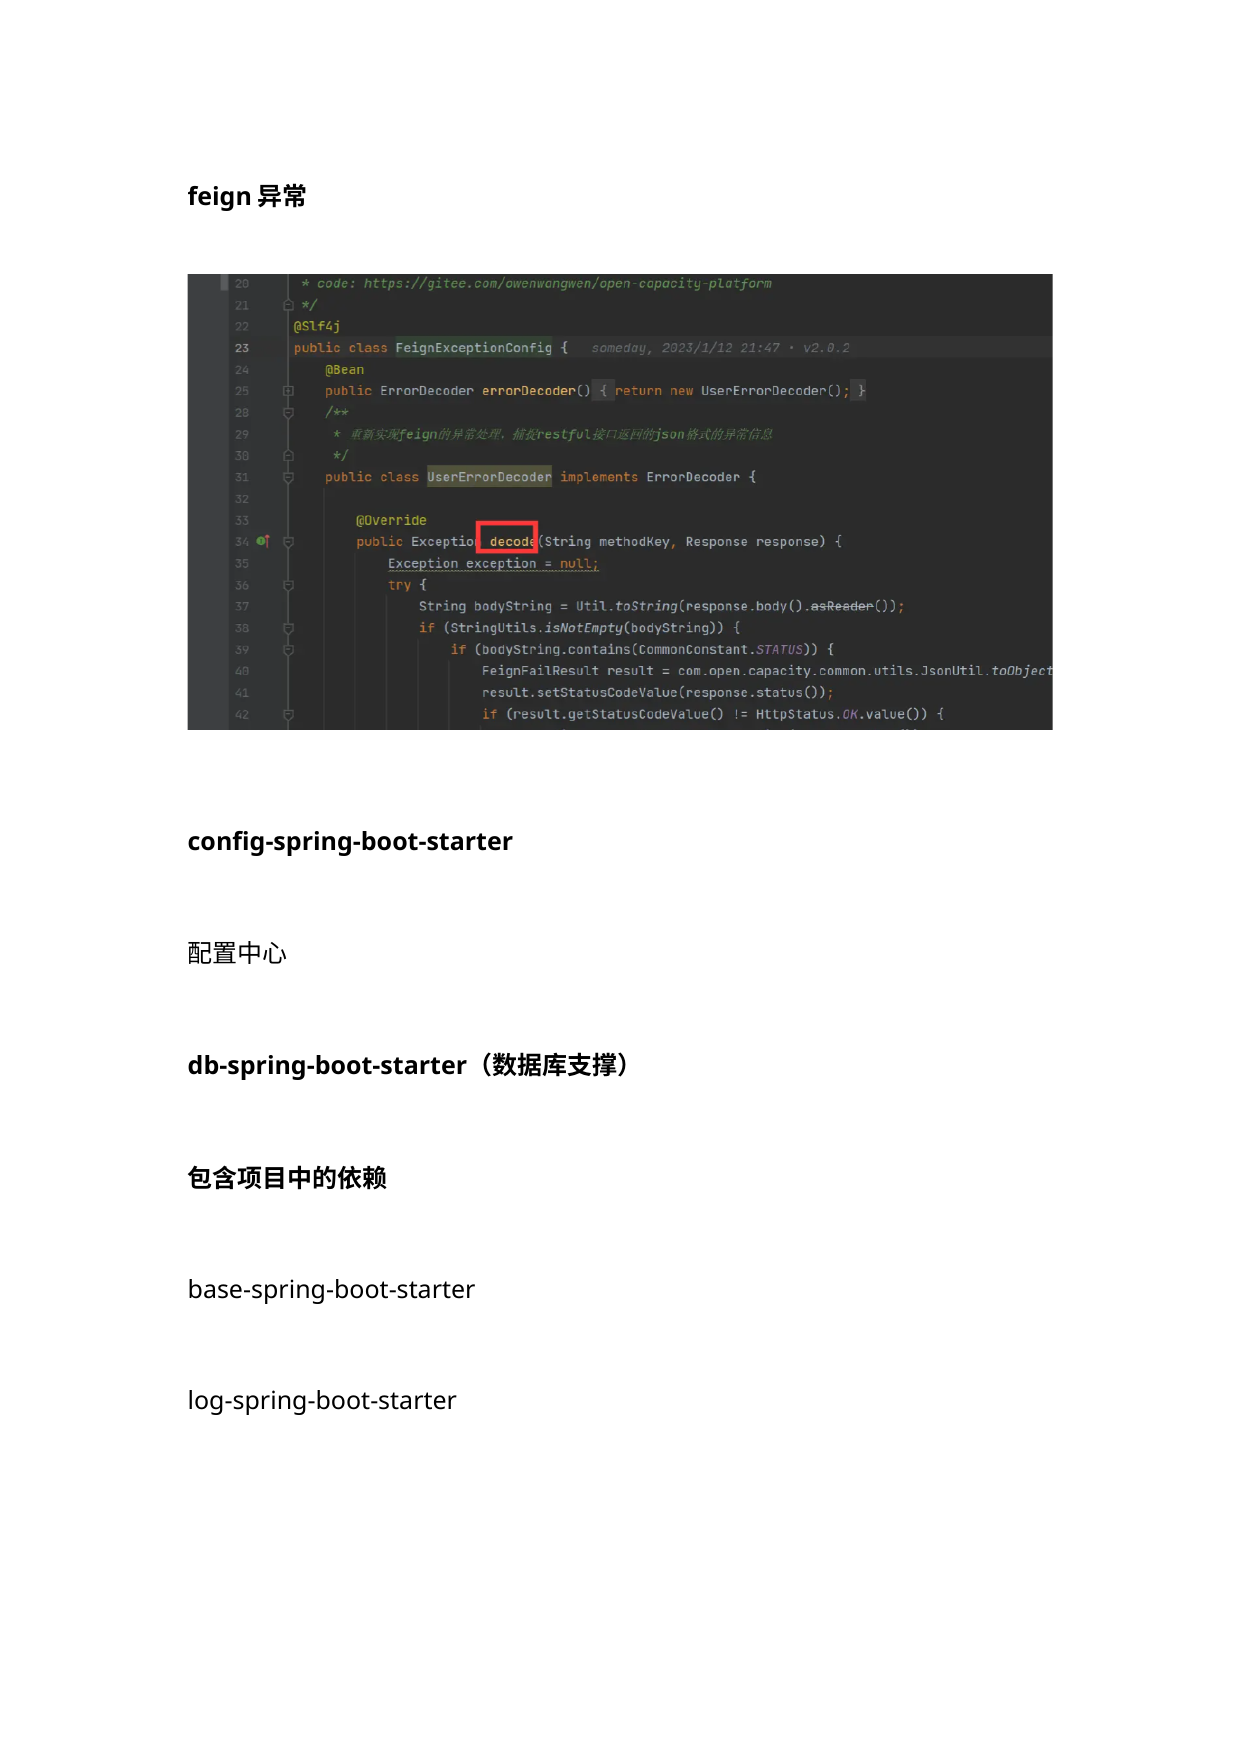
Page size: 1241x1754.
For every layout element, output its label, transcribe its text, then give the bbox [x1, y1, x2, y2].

subtitle 包含项目中的依赖 [187, 1144, 1053, 1209]
text 配置中心 [187, 919, 1053, 984]
text base-spring-boot-starter [187, 1256, 1053, 1321]
picture [187, 274, 1053, 730]
subtitle db-spring-boot-starter（数据库支撑） [187, 1031, 1053, 1096]
text log-spring-boot-starter [187, 1367, 1053, 1432]
subtitle feign异常 [187, 162, 1053, 227]
subtitle config-spring-boot-starter [187, 808, 1053, 873]
